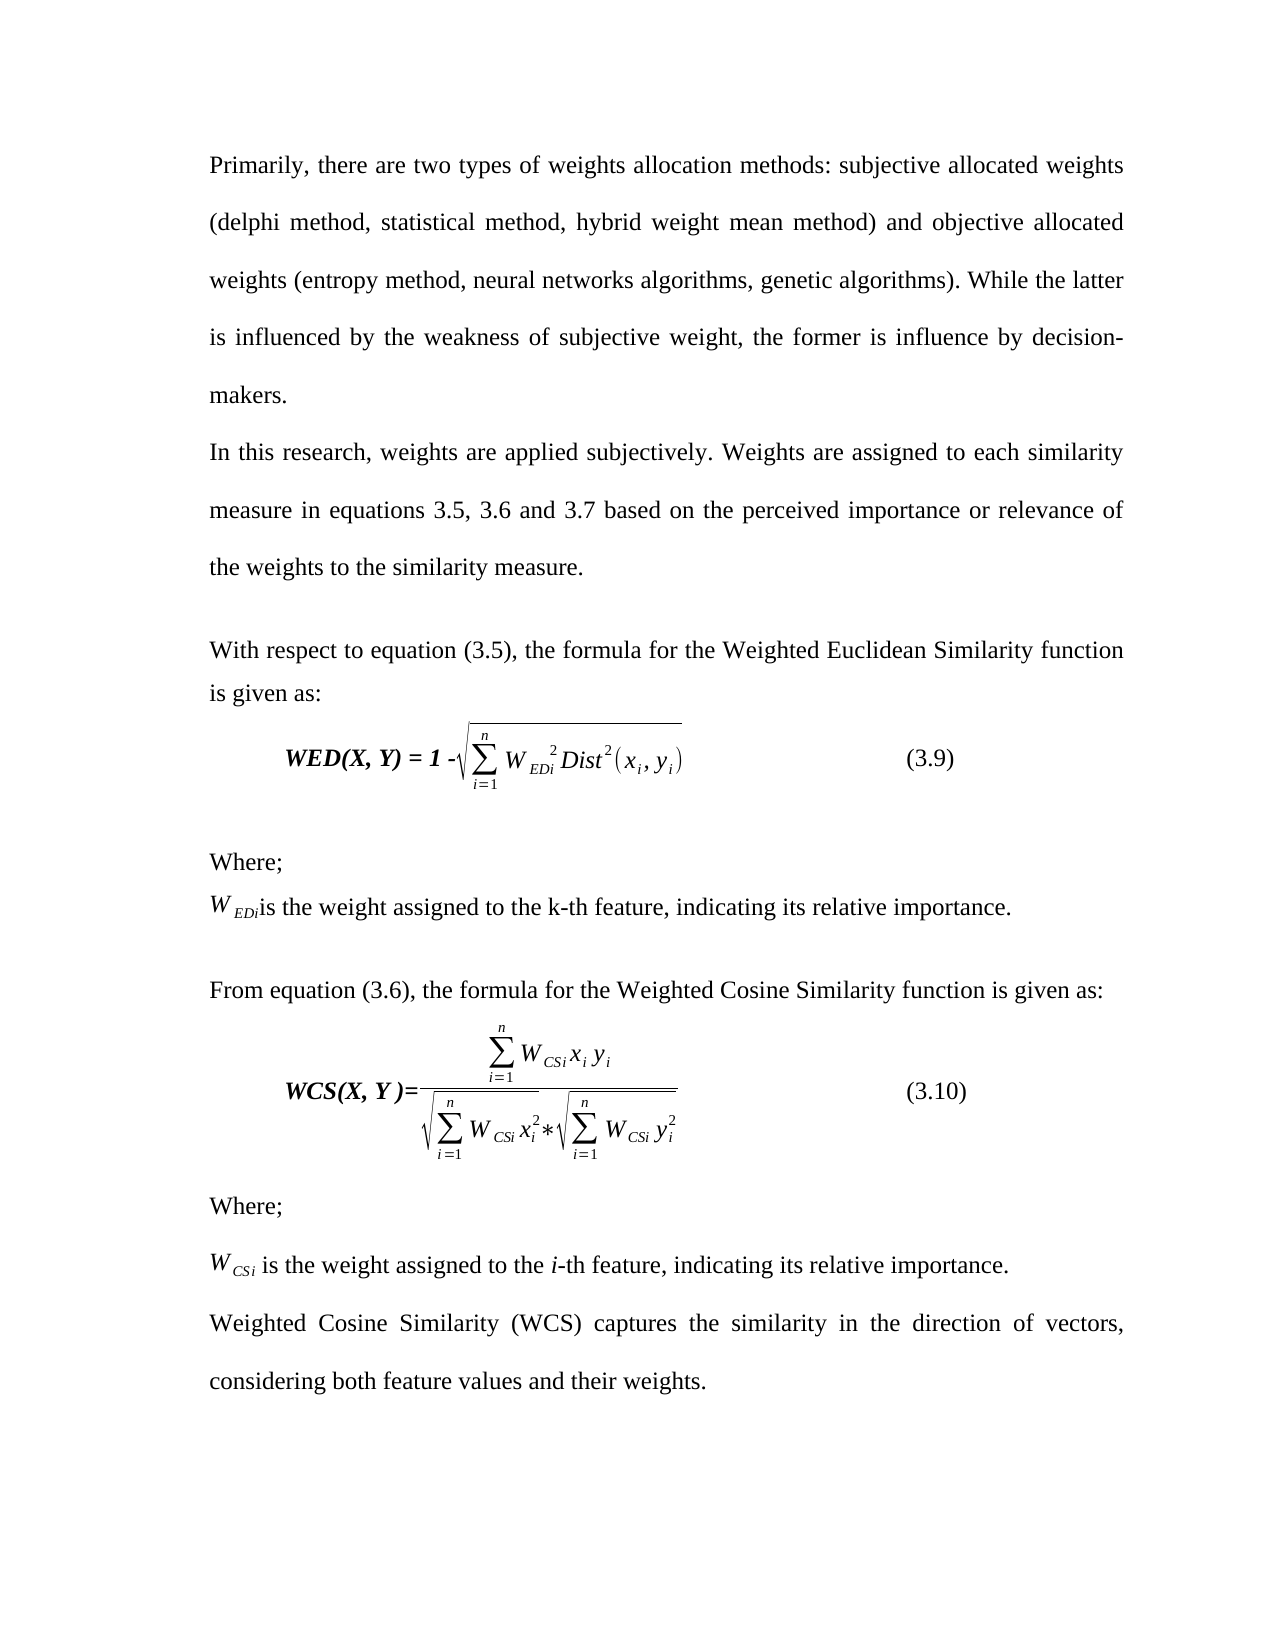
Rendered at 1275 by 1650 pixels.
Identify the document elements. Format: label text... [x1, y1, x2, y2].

text is the weight assigned to the k-th feature, indicating its relative importance. [209, 891, 1125, 922]
text Primarily, there are two types of weights allocation methods: subjective allocated weights (delphi method, statistical method, hybrid weight mean method) and objective allocated weights (entropy method, neural networks algorithms, genetic algorithms). While the latter is influenced by the weakness of subjective weight, the former is influence by decision-makers. [209, 150, 1125, 409]
text Weighted Cosine Similarity (WCS) captures the similarity in the direction of vectors, considering both feature values and their weights. [209, 1308, 1125, 1395]
text Where; [209, 847, 1125, 876]
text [209, 1248, 1125, 1280]
text In this research, weights are applied subjectively. Weights are assigned to each similarity measure in equations 3.5, 3.6 and 3.7 based on the perceived importance or relevance of the weights to the similarity measure. [209, 437, 1125, 581]
text WCS(X, Y )= (3.10) [209, 1019, 1125, 1162]
text With respect to equation (3.5), the formula for the Weighted Euclidean Similarity function is given as: [209, 635, 1125, 707]
text From equation (3.6), the formula for the Weighted Cosine Similarity function is given as: [209, 976, 1125, 1004]
text Where; [209, 1191, 1125, 1220]
text WED(X, Y) = 1 - (3.9) [209, 721, 1125, 794]
